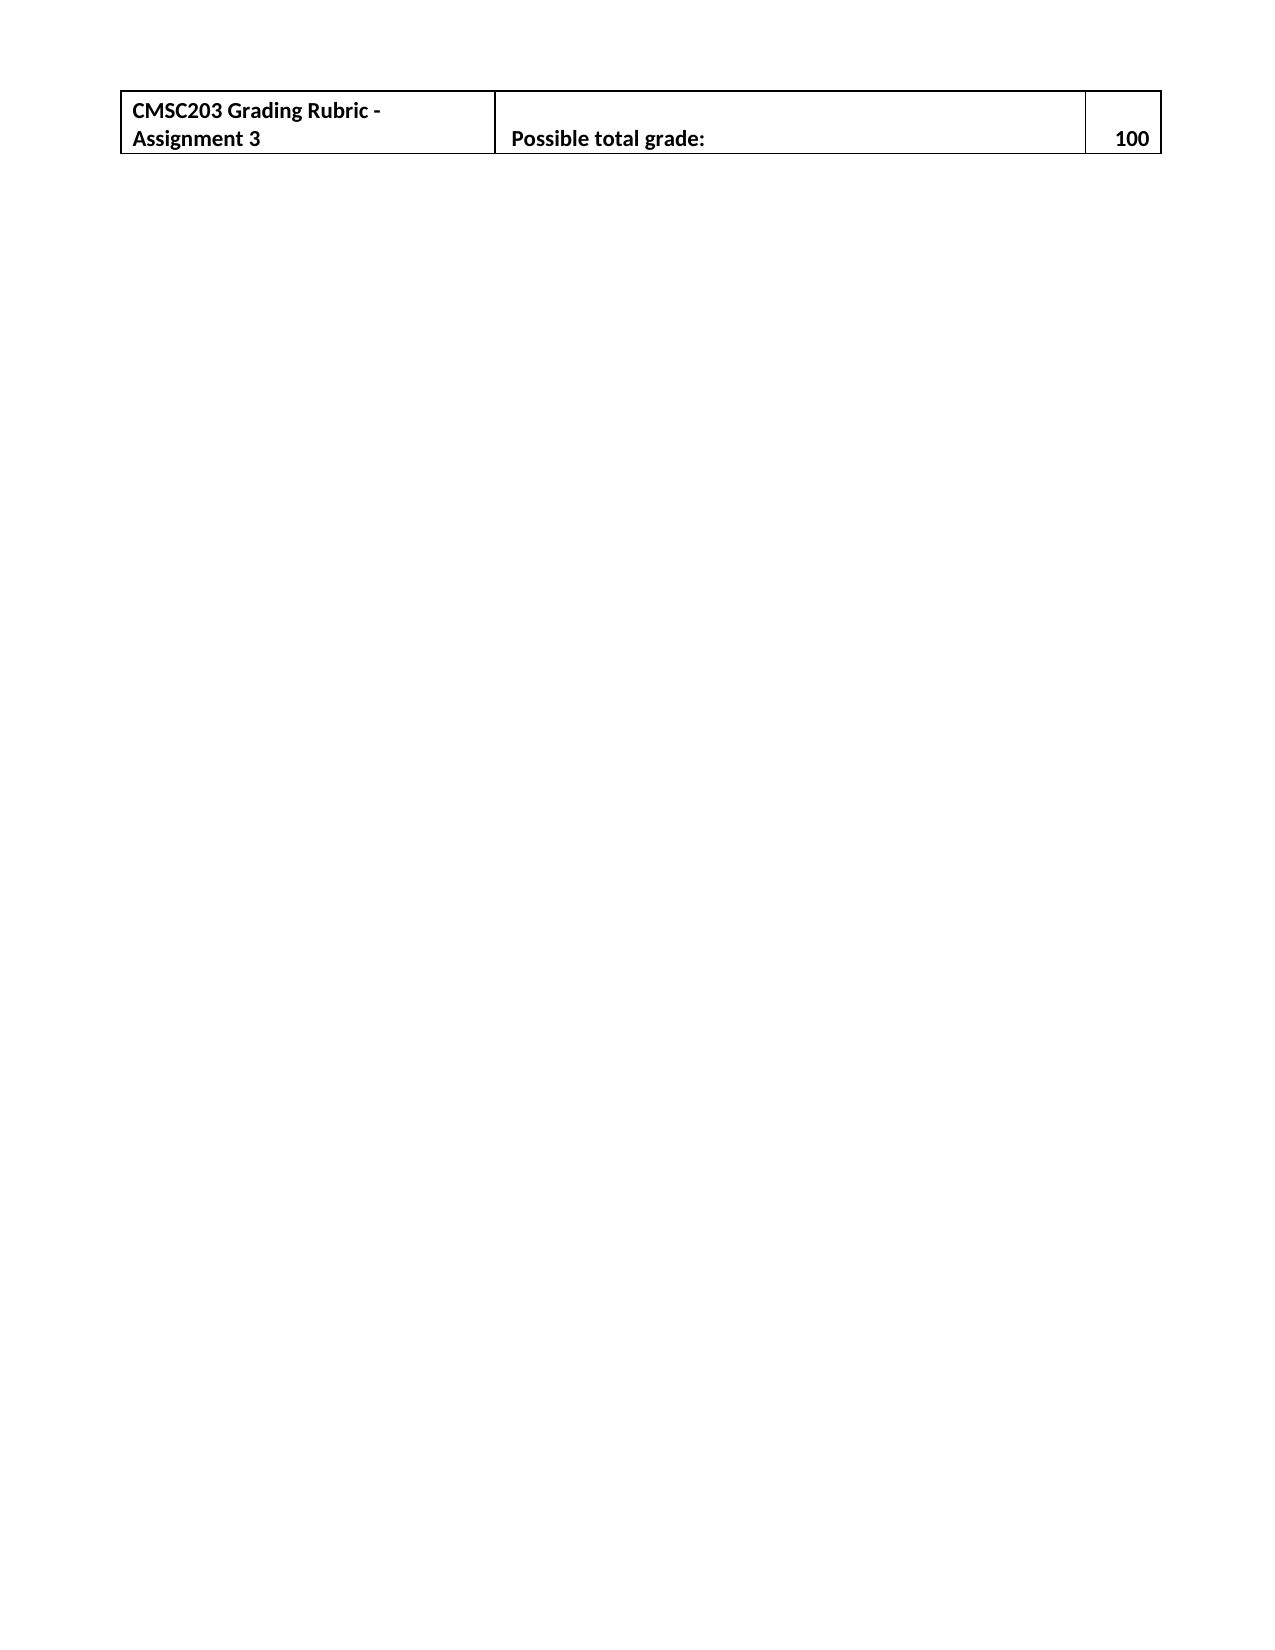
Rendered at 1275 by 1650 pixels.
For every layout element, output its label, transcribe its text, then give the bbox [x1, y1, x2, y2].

table_header Possible total grade: [496, 92, 1085, 152]
table_header 100 [1086, 92, 1160, 152]
table_header CMSC203 Grading Rubric - Assignment 3 [122, 92, 494, 152]
